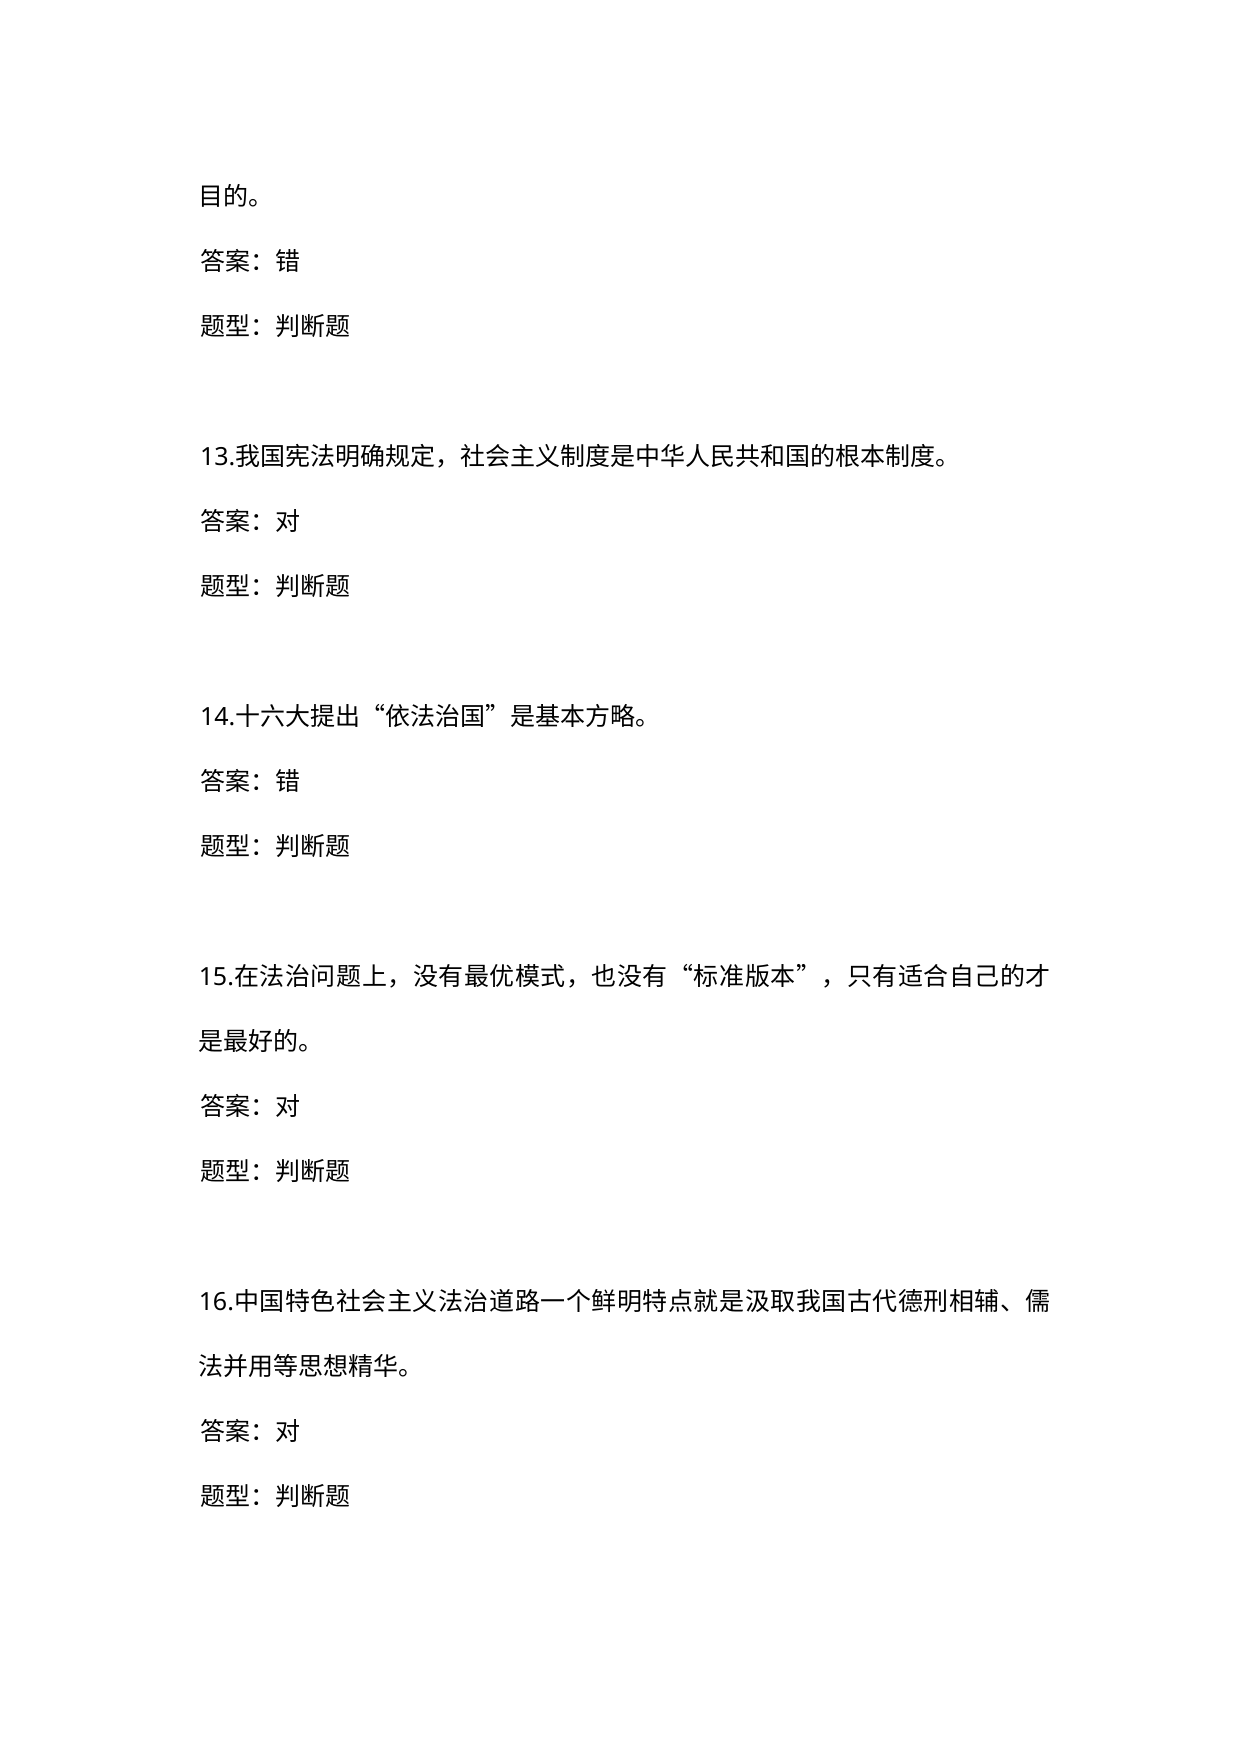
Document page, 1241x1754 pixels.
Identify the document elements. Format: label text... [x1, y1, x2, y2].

text 答案：对 [187, 1397, 1053, 1462]
text 题型：判断题 [187, 812, 1053, 877]
text 14.十六大提出“依法治国”是基本方略。 [187, 682, 1053, 747]
text 答案：对 [187, 1072, 1053, 1137]
text 题型：判断题 [187, 1137, 1053, 1202]
text 13.我国宪法明确规定，社会主义制度是中华人民共和国的根本制度。 [187, 422, 1053, 487]
text 答案：错 [187, 227, 1053, 292]
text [198, 162, 1053, 227]
text 16.中国特色社会主义法治道路一个鲜明特点就是汲取我国古代德刑相辅、儒法并用等思想精华。 [198, 1267, 1053, 1397]
text 题型：判断题 [200, 292, 1053, 357]
text 题型：判断题 [187, 1462, 1053, 1527]
text 答案：对 [187, 487, 1053, 552]
text 15.在法治问题上，没有最优模式，也没有“标准版本”，只有适合自己的才是最好的。 [198, 942, 1053, 1072]
text 题型：判断题 [200, 552, 1053, 617]
text 答案：错 [187, 747, 1053, 812]
